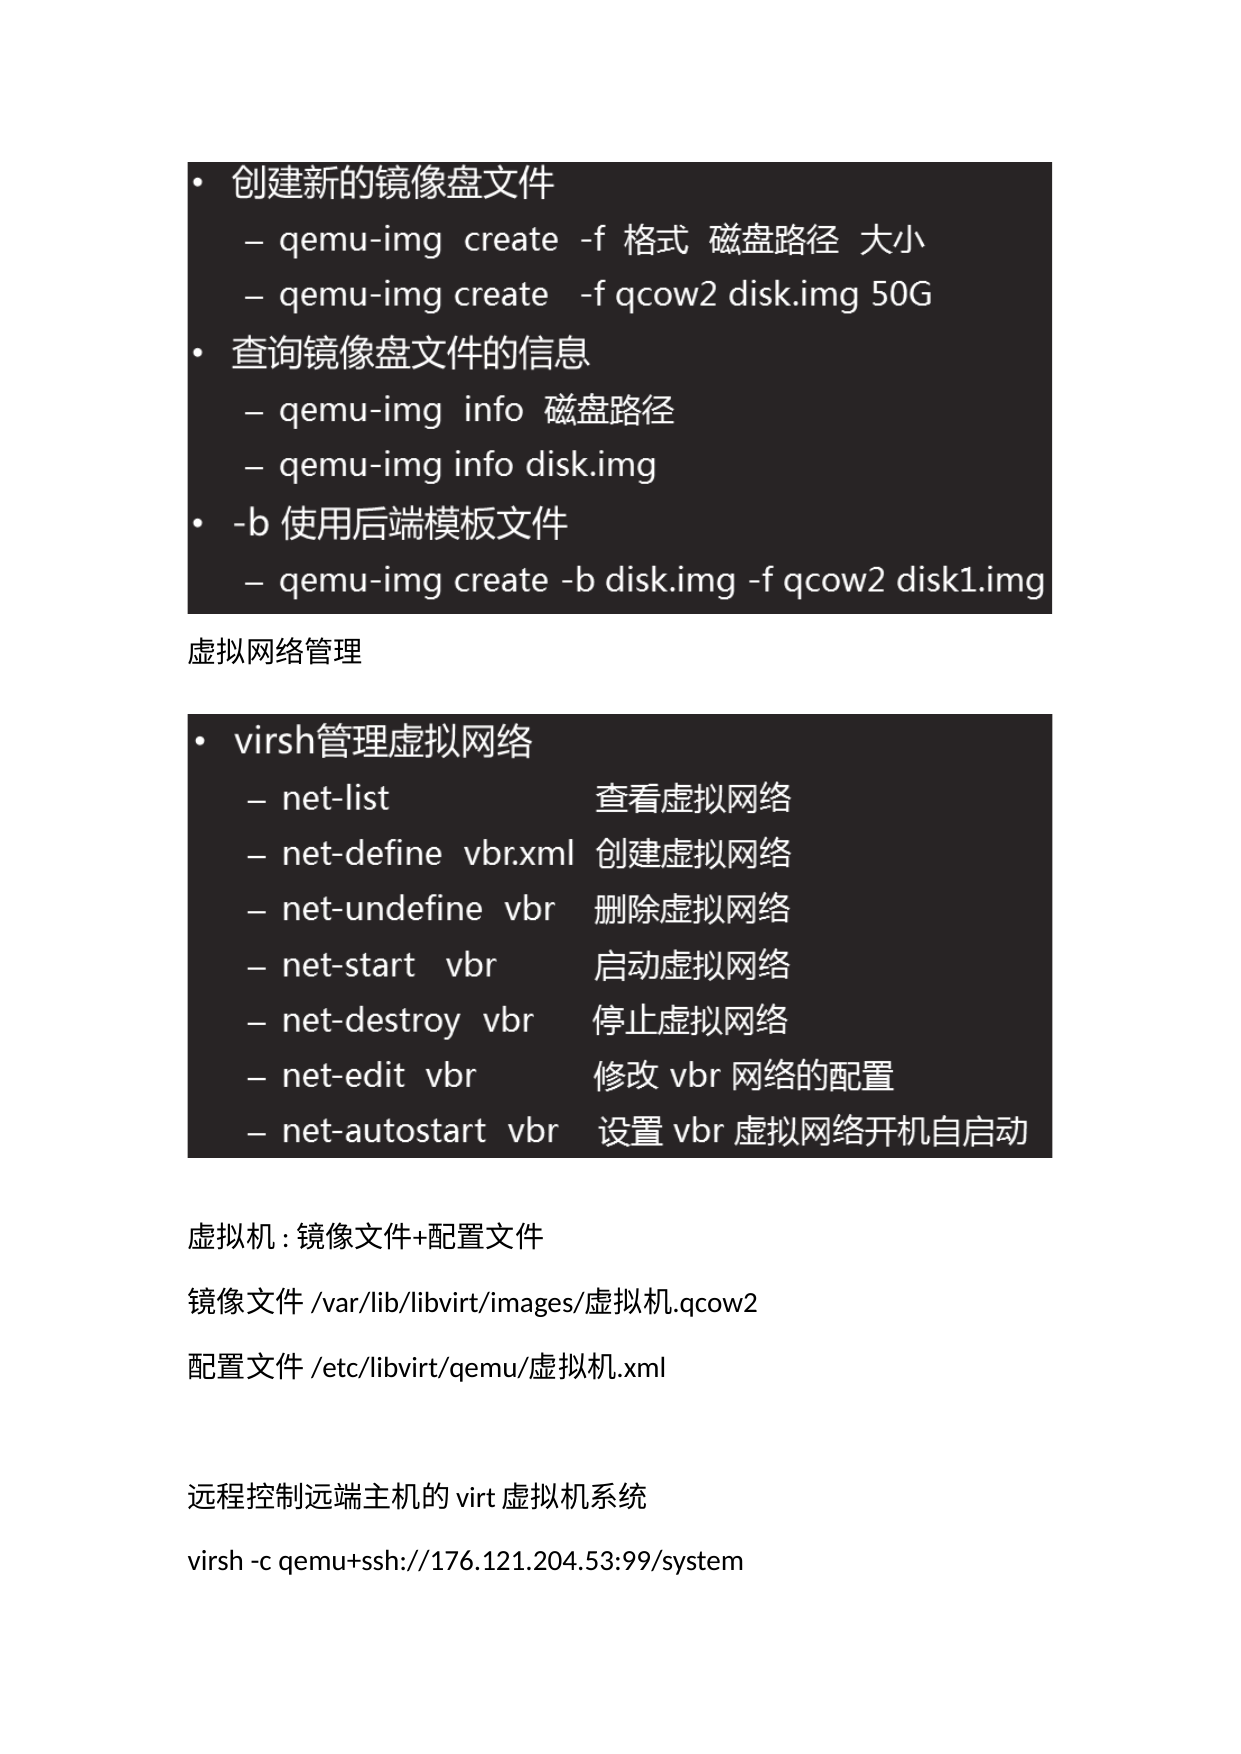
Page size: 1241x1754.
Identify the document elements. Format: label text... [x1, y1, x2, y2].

text 配置文件 /etc/libvirt/qemu/虚拟机.xml [187, 1332, 1053, 1397]
picture [187, 714, 1053, 1158]
text 虚拟网络管理 [187, 617, 1053, 682]
picture [187, 162, 1053, 614]
text 镜像文件 /var/lib/libvirt/images/虚拟机.qcow2 [187, 1267, 1053, 1332]
text virsh -c qemu+ssh://176.121.204.53:99/system [187, 1527, 1053, 1592]
text 远程控制远端主机的virt虚拟机系统 [187, 1462, 1053, 1527]
text 虚拟机 : 镜像文件+配置文件 [187, 1202, 1053, 1267]
